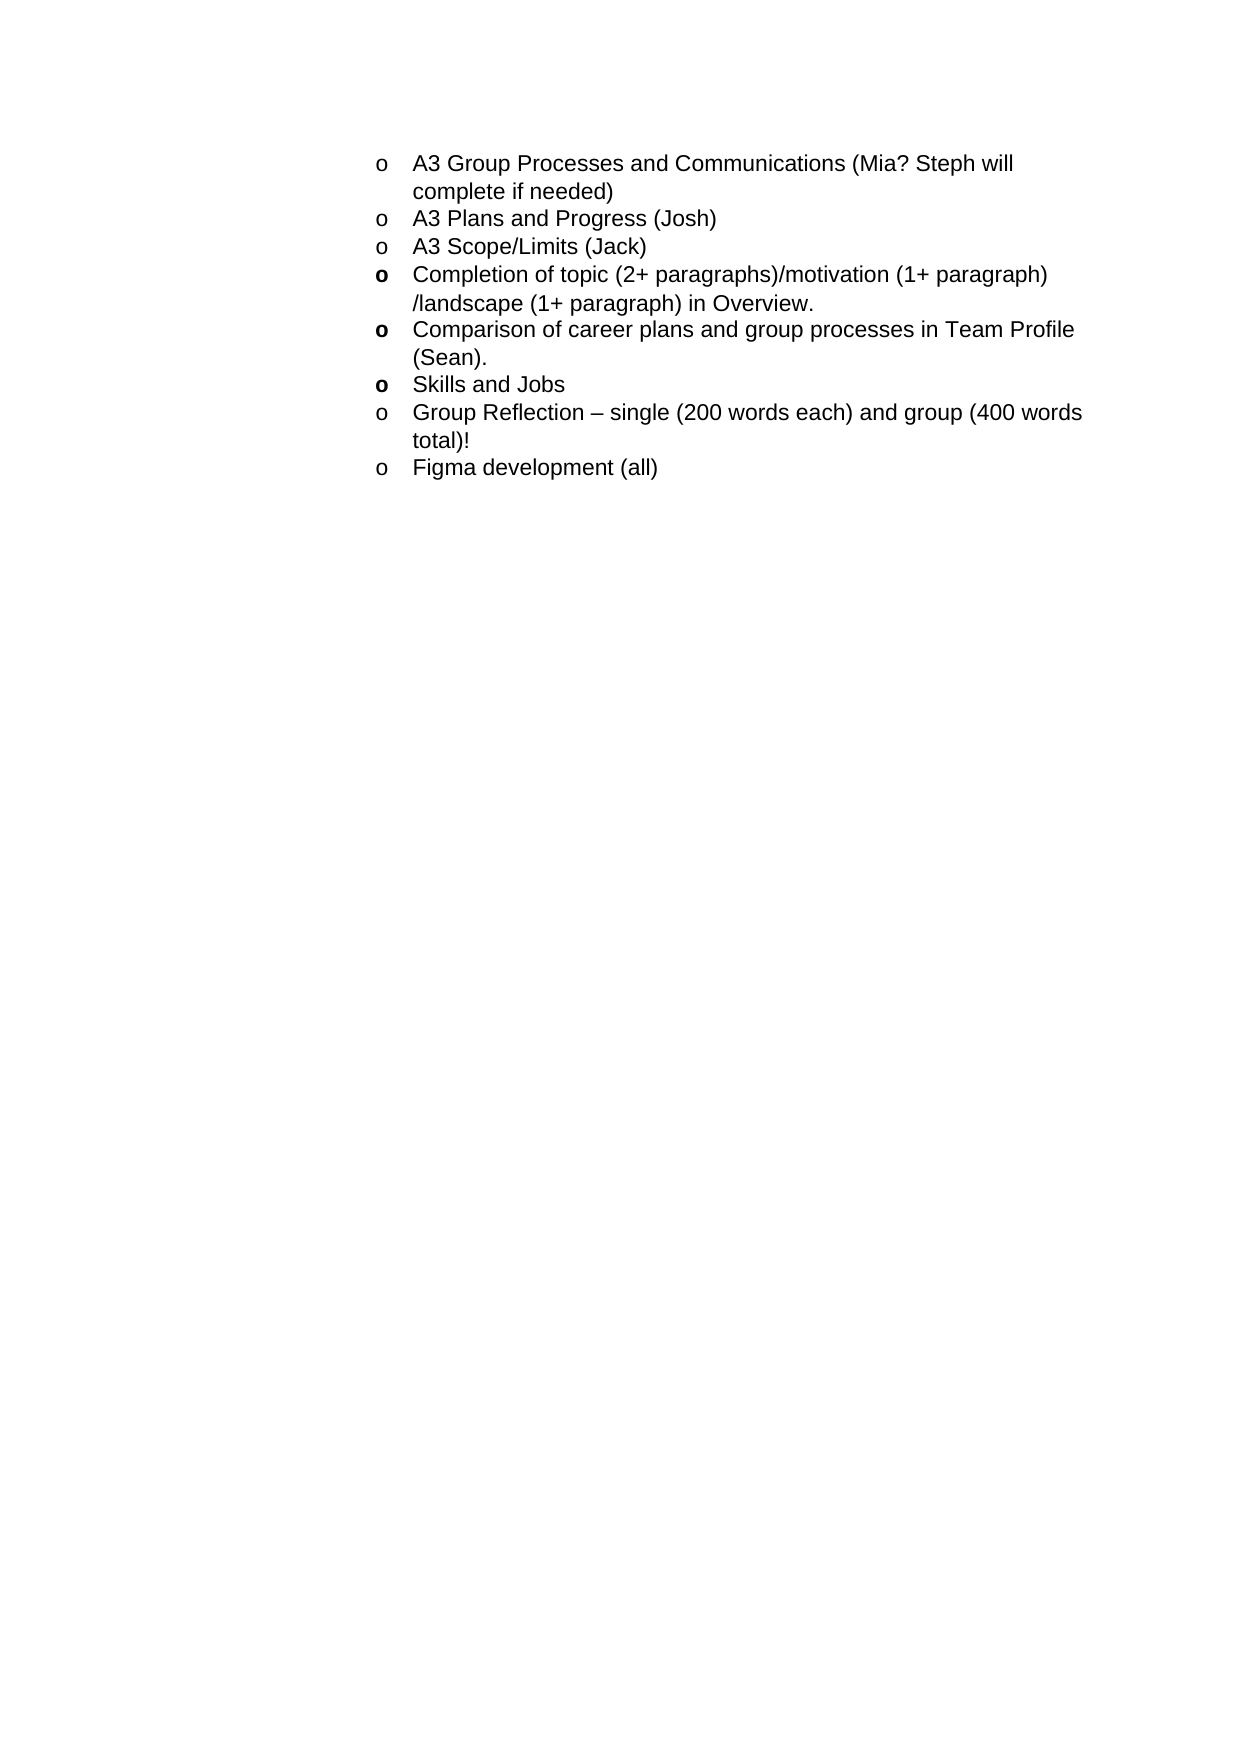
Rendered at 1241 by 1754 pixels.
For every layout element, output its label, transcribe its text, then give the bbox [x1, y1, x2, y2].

list Group Reflection – single (200 words each) and group (400 words total)! [375, 399, 1090, 454]
list A3 Plans and Progress (Josh) [375, 205, 1090, 233]
list A3 Scope/Limits (Jack) [375, 233, 1090, 261]
list A3 Group Processes and Communications (Mia? Steph will complete if needed) [375, 150, 1090, 205]
list Completion of topic (2+ paragraphs)/motivation (1+ paragraph) /landscape (1+ paragraph) in Overview. [375, 261, 1090, 316]
list Skills and Jobs [375, 371, 1090, 399]
list Comparison of career plans and group processes in Team Profile (Sean). [375, 316, 1090, 371]
list Figma development (all) [375, 454, 1090, 482]
